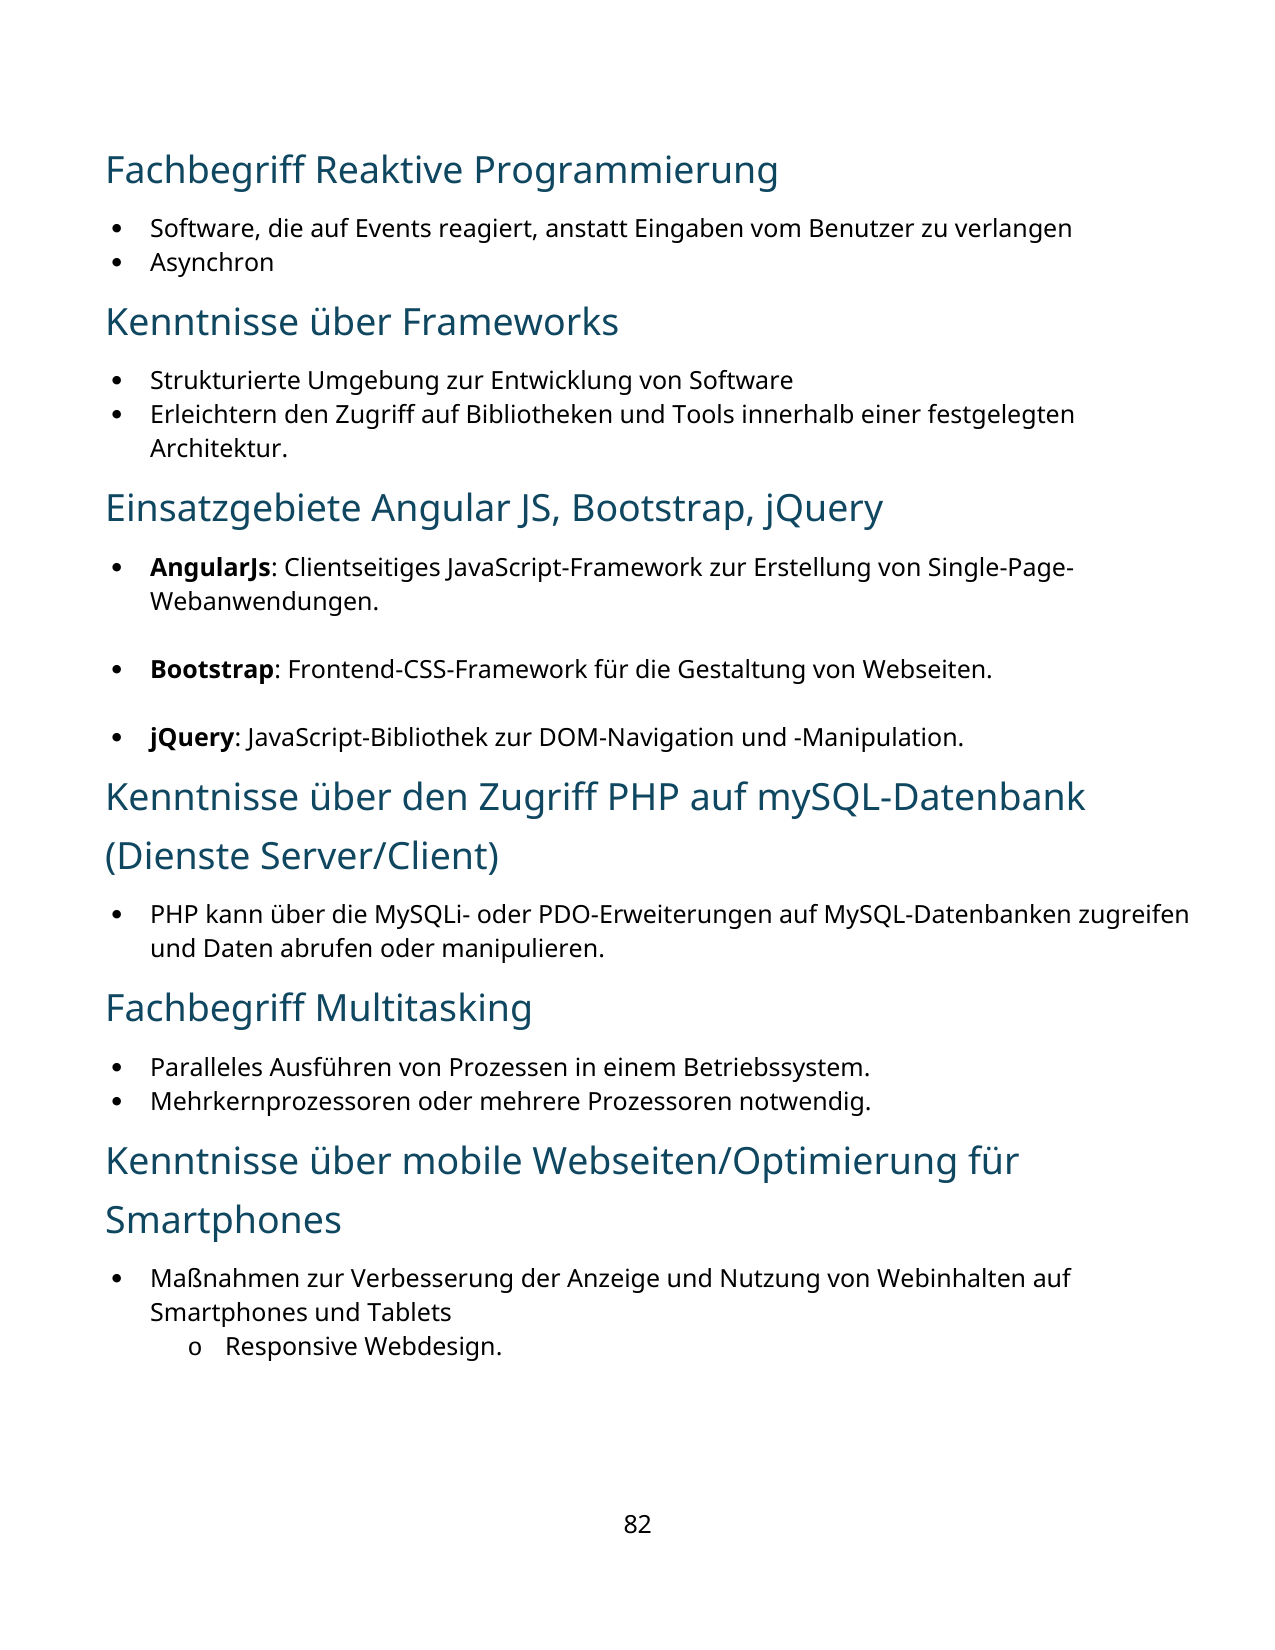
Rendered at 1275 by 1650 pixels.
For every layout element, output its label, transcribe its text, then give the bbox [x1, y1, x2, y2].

subtitle Einsatzgebiete Angular JS, Bootstrap, jQuery [105, 482, 1200, 533]
subtitle Fachbegriff Reaktive Programmierung [105, 143, 1200, 194]
list Asynchron [112, 245, 1200, 279]
list Paralleles Ausführen von Prozessen in einem Betriebssystem. [112, 1049, 1200, 1083]
list Responsive Webdesign. [187, 1329, 1200, 1363]
list Maßnahmen zur Verbesserung der Anzeige und Nutzung von Webinhalten auf Smartphones und Tablets [112, 1261, 1200, 1329]
list Bootstrap: Frontend-CSS-Framework für die Gestaltung von Webseiten. [112, 651, 1200, 686]
list Software, die auf Events reagiert, anstatt Eingaben vom Benutzer zu verlangen [112, 211, 1200, 245]
list PHP kann über die MySQLi- oder PDO-Erweiterungen auf MySQL-Datenbanken zugreifen und Daten abrufen oder manipulieren. [112, 897, 1200, 965]
subtitle Kenntnisse über den Zugriff PHP auf mySQL-Datenbank (Dienste Server/Client) [105, 770, 1200, 881]
subtitle Kenntnisse über Frameworks [105, 295, 1200, 346]
subtitle Fachbegriff Multitasking [105, 982, 1200, 1033]
list Mehrkernprozessoren oder mehrere Prozessoren notwendig. [112, 1083, 1200, 1117]
list Erleichtern den Zugriff auf Bibliotheken und Tools innerhalb einer festgelegten Architektur. [112, 397, 1200, 465]
list jQuery: JavaScript-Bibliothek zur DOM-Navigation und -Manipulation. [112, 719, 1200, 754]
list AngularJs: Clientseitiges JavaScript-Framework zur Erstellung von Single-Page-Webanwendungen. [112, 549, 1200, 617]
subtitle Kenntnisse über mobile Webseiten/Optimierung für Smartphones [105, 1134, 1200, 1244]
list Strukturierte Umgebung zur Entwicklung von Software [112, 363, 1200, 397]
